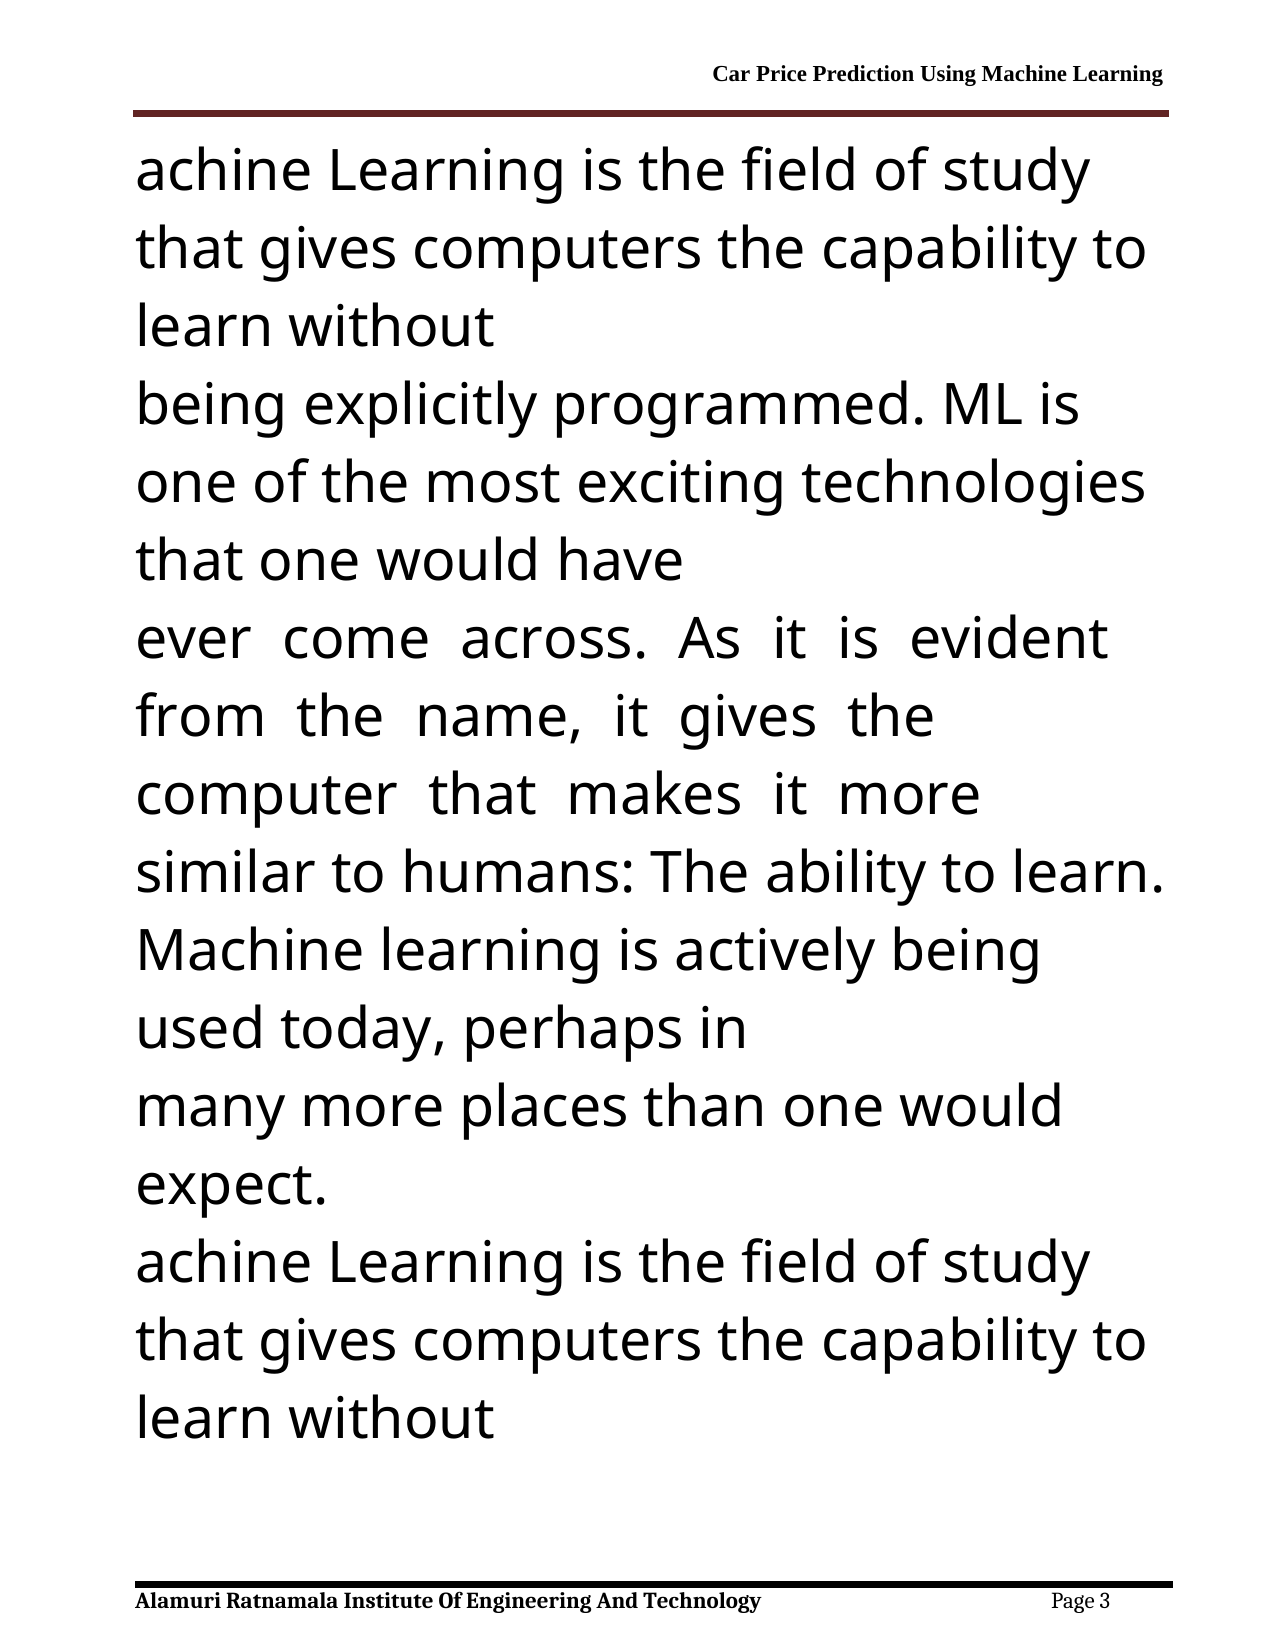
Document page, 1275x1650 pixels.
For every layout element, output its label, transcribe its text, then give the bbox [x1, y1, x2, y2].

text achine Learning is the field of study that gives computers the capability to learn without [135, 129, 1173, 363]
text being explicitly programmed. ML is one of the most exciting technologies that one would have [135, 363, 1173, 597]
text achine Learning is the field of study that gives computers the capability to learn without [135, 1221, 1173, 1455]
text ever come across. As it is evident from the name, it gives the computer that makes it more [135, 597, 1173, 831]
text similar to humans: The ability to learn. Machine learning is actively being used today, perhaps in [135, 831, 1173, 1065]
text many more places than one would expect. [135, 1065, 1173, 1221]
